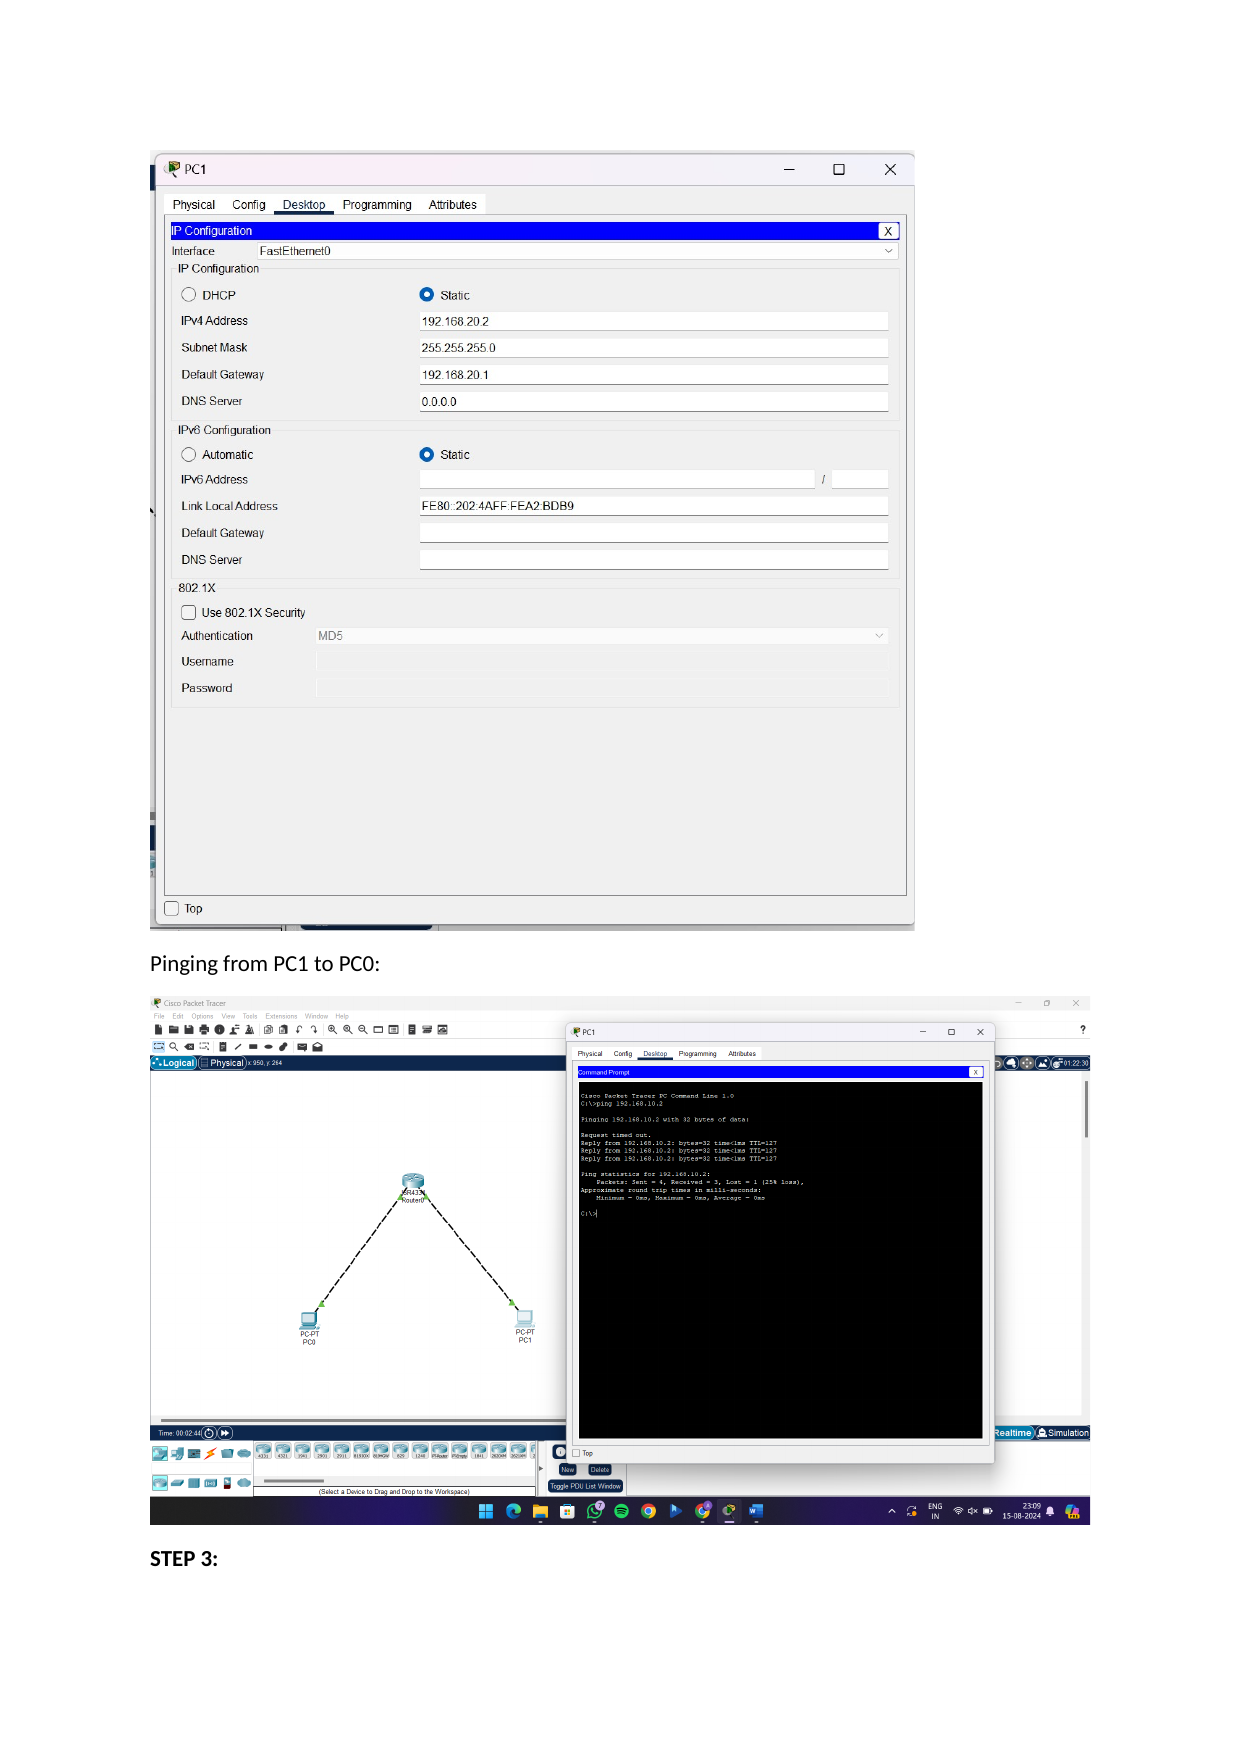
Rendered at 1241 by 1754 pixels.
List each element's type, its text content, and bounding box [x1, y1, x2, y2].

picture [150, 150, 915, 931]
text Pinging from PC1 to PC0: [150, 949, 1090, 977]
text STEP 3: [150, 1544, 1090, 1572]
picture [150, 996, 1091, 1525]
